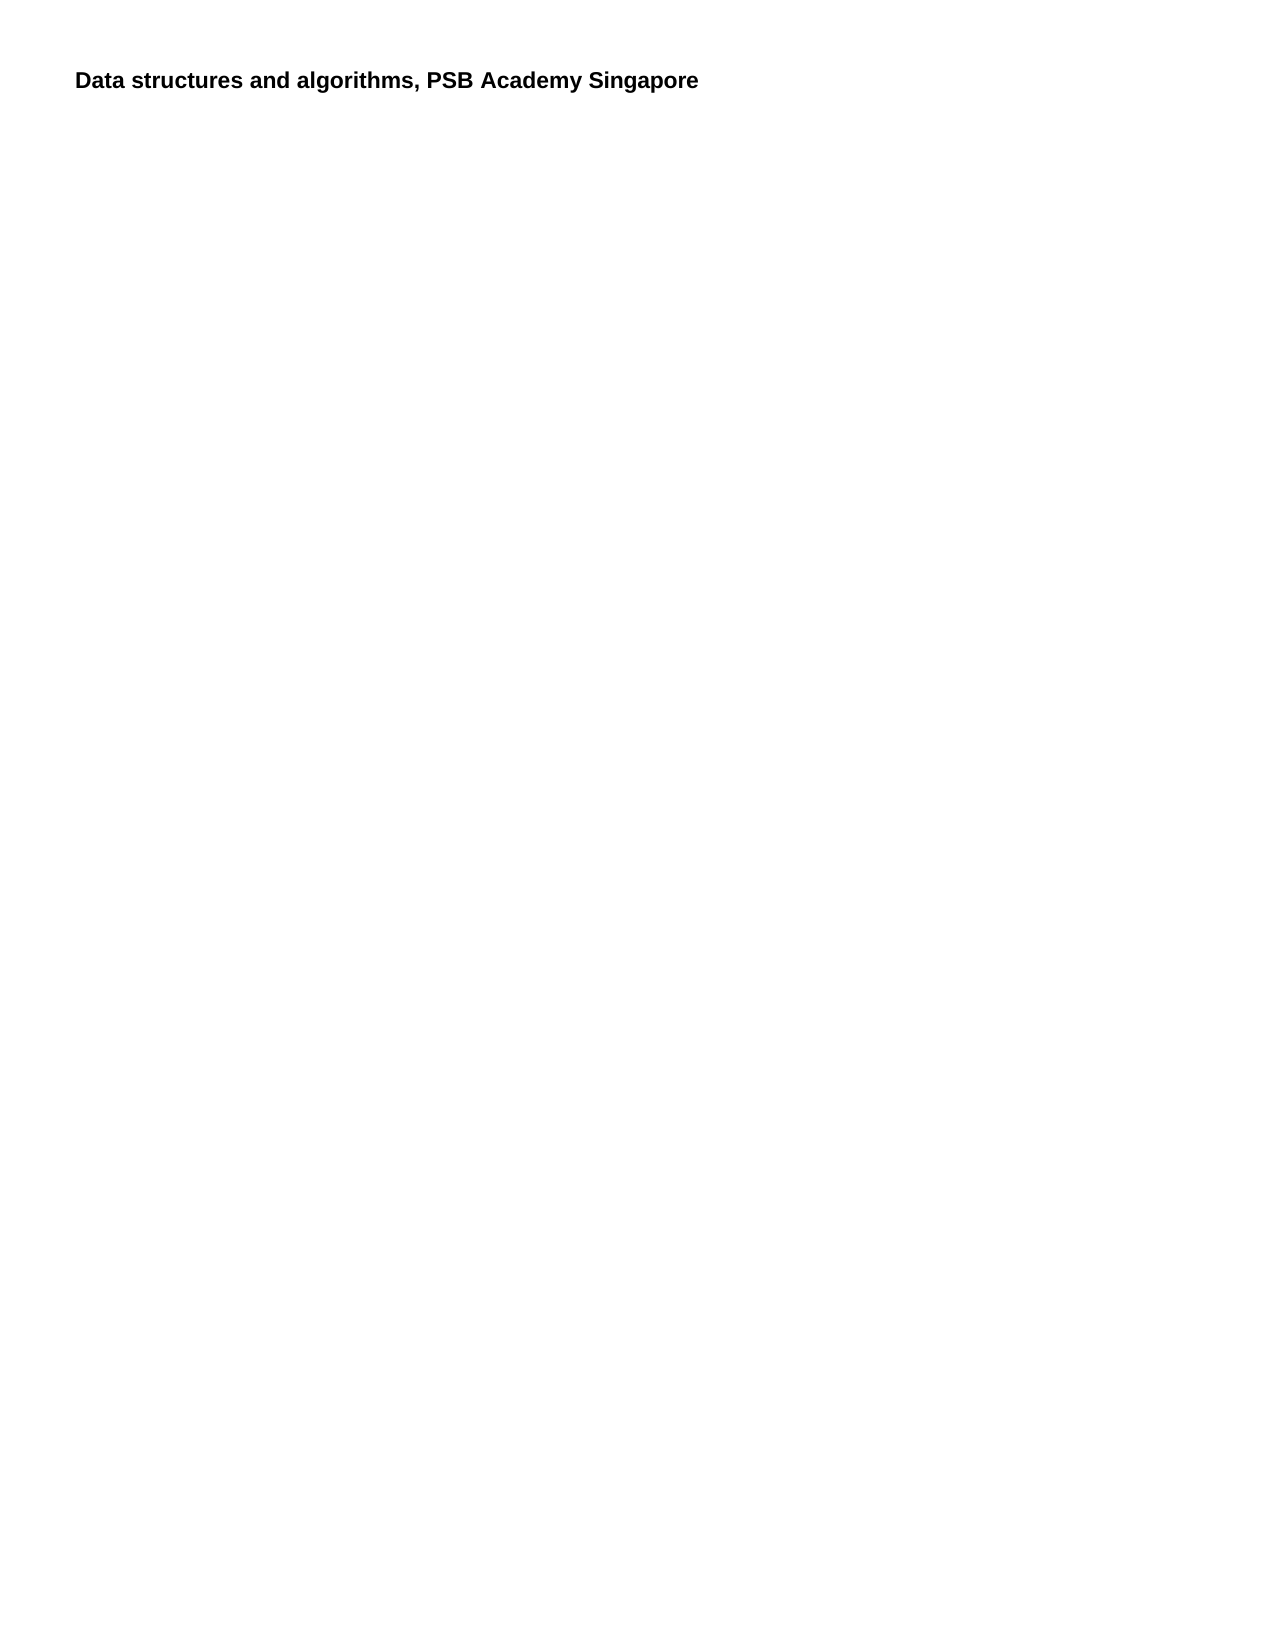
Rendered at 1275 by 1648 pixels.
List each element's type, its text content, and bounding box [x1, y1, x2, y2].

subtitle Data structures and algorithms, PSB Academy Singapore [75, 67, 1216, 93]
